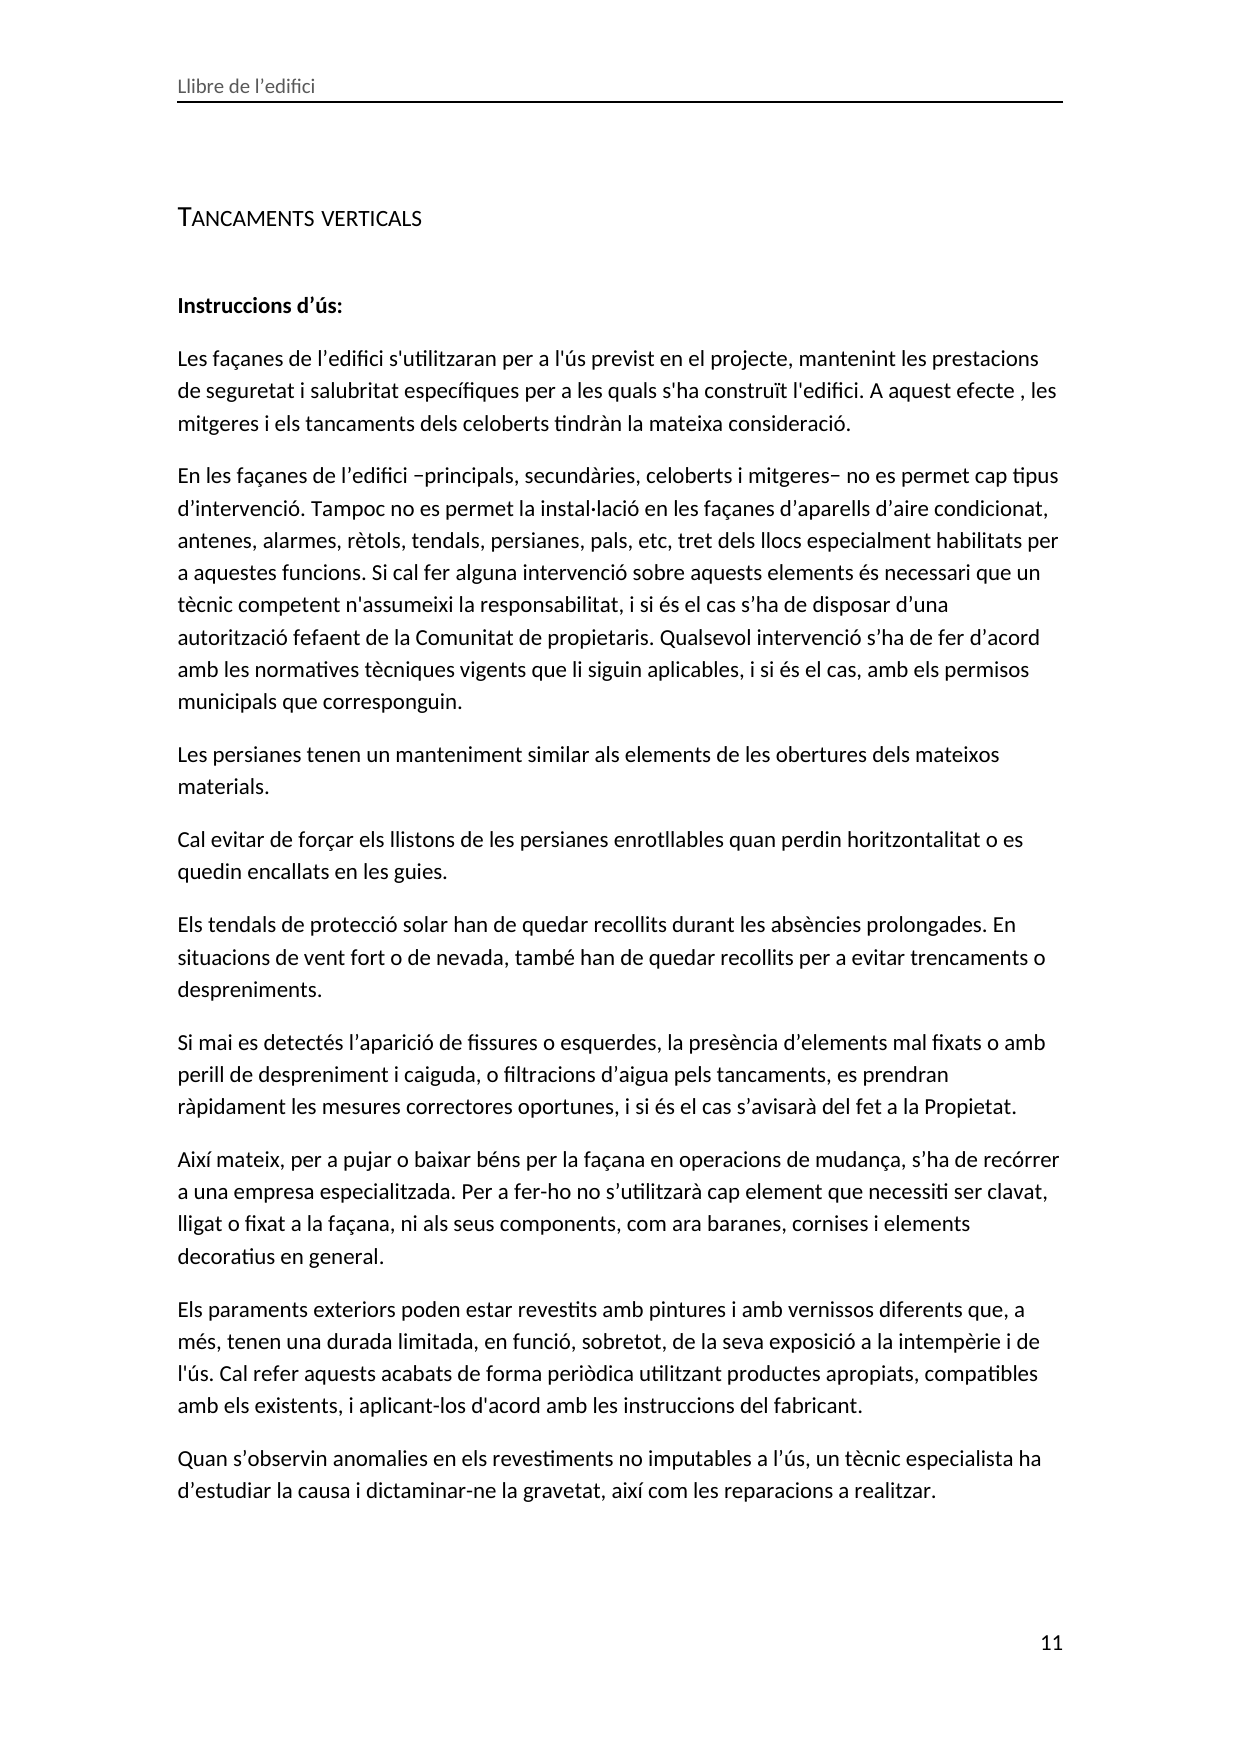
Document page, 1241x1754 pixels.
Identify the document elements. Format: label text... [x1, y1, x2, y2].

text Els paraments exteriors poden estar revestits amb pintures i amb vernissos diferents que, a més, tenen una durada limitada, en funció, sobretot, de la seva exposició a la intempèrie i de l'ús. Cal refer aquests acabats de forma periòdica utilitzant productes apropiats, compatibles amb els existents, i aplicant-los d'acord amb les instruccions del fabricant. [177, 1295, 1063, 1419]
text Si mai es detectés l’aparició de fissures o esquerdes, la presència d’elements mal fixats o amb perill de despreniment i caiguda, o filtracions d’aigua pels tancaments, es prendran ràpidament les mesures correctores oportunes, i si és el cas s’avisarà del fet a la Propietat. [177, 1028, 1063, 1120]
text En les façanes de l’edifici −principals, secundàries, celoberts i mitgeres− no es permet cap tipus d’intervenció. Tampoc no es permet la instal·lació en les façanes d’aparells d’aire condicionat, antenes, alarmes, rètols, tendals, persianes, pals, etc, tret dels llocs especialment habilitats per a aquestes funcions. Si cal fer alguna intervenció sobre aquests elements és necessari que un tècnic competent n'assumeixi la responsabilitat, i si és el cas s’ha de disposar d’una autorització fefaent de la Comunitat de propietaris. Qualsevol intervenció s’ha de fer d’acord amb les normatives tècniques vigents que li siguin aplicables, i si és el cas, amb els permisos municipals que corresponguin. [177, 462, 1063, 715]
text Les persianes tenen un manteniment similar als elements de les obertures dels mateixos materials. [177, 740, 1063, 800]
text Les façanes de l’edifici s'utilitzaran per a l'ús previst en el projecte, mantenint les prestacions de seguretat i salubritat específiques per a les quals s'ha construït l'edifici. A aquest efecte , les mitgeres i els tancaments dels celoberts tindràn la mateixa consideració. [177, 344, 1063, 437]
text Quan s’observin anomalies en els revestiments no imputables a l’ús, un tècnic especialista ha d’estudiar la causa i dictaminar-ne la gravetat, així com les reparacions a realitzar. [177, 1444, 1063, 1504]
text Instruccions d’ús: [177, 291, 1063, 319]
text Cal evitar de forçar els llistons de les persianes enrotllables quan perdin horitzontalitat o es quedin encallats en les guies. [177, 825, 1063, 885]
subtitle Tancaments verticals [177, 198, 1063, 234]
text Així mateix, per a pujar o baixar béns per la façana en operacions de mudança, s’ha de recórrer a una empresa especialitzada. Per a fer-ho no s’utilitzarà cap element que necessiti ser clavat, lligat o fixat a la façana, ni als seus components, com ara baranes, cornises i elements decoratius en general. [177, 1145, 1063, 1270]
text Els tendals de protecció solar han de quedar recollits durant les absències prolongades. En situacions de vent fort o de nevada, també han de quedar recollits per a evitar trencaments o despreniments. [177, 910, 1063, 1003]
